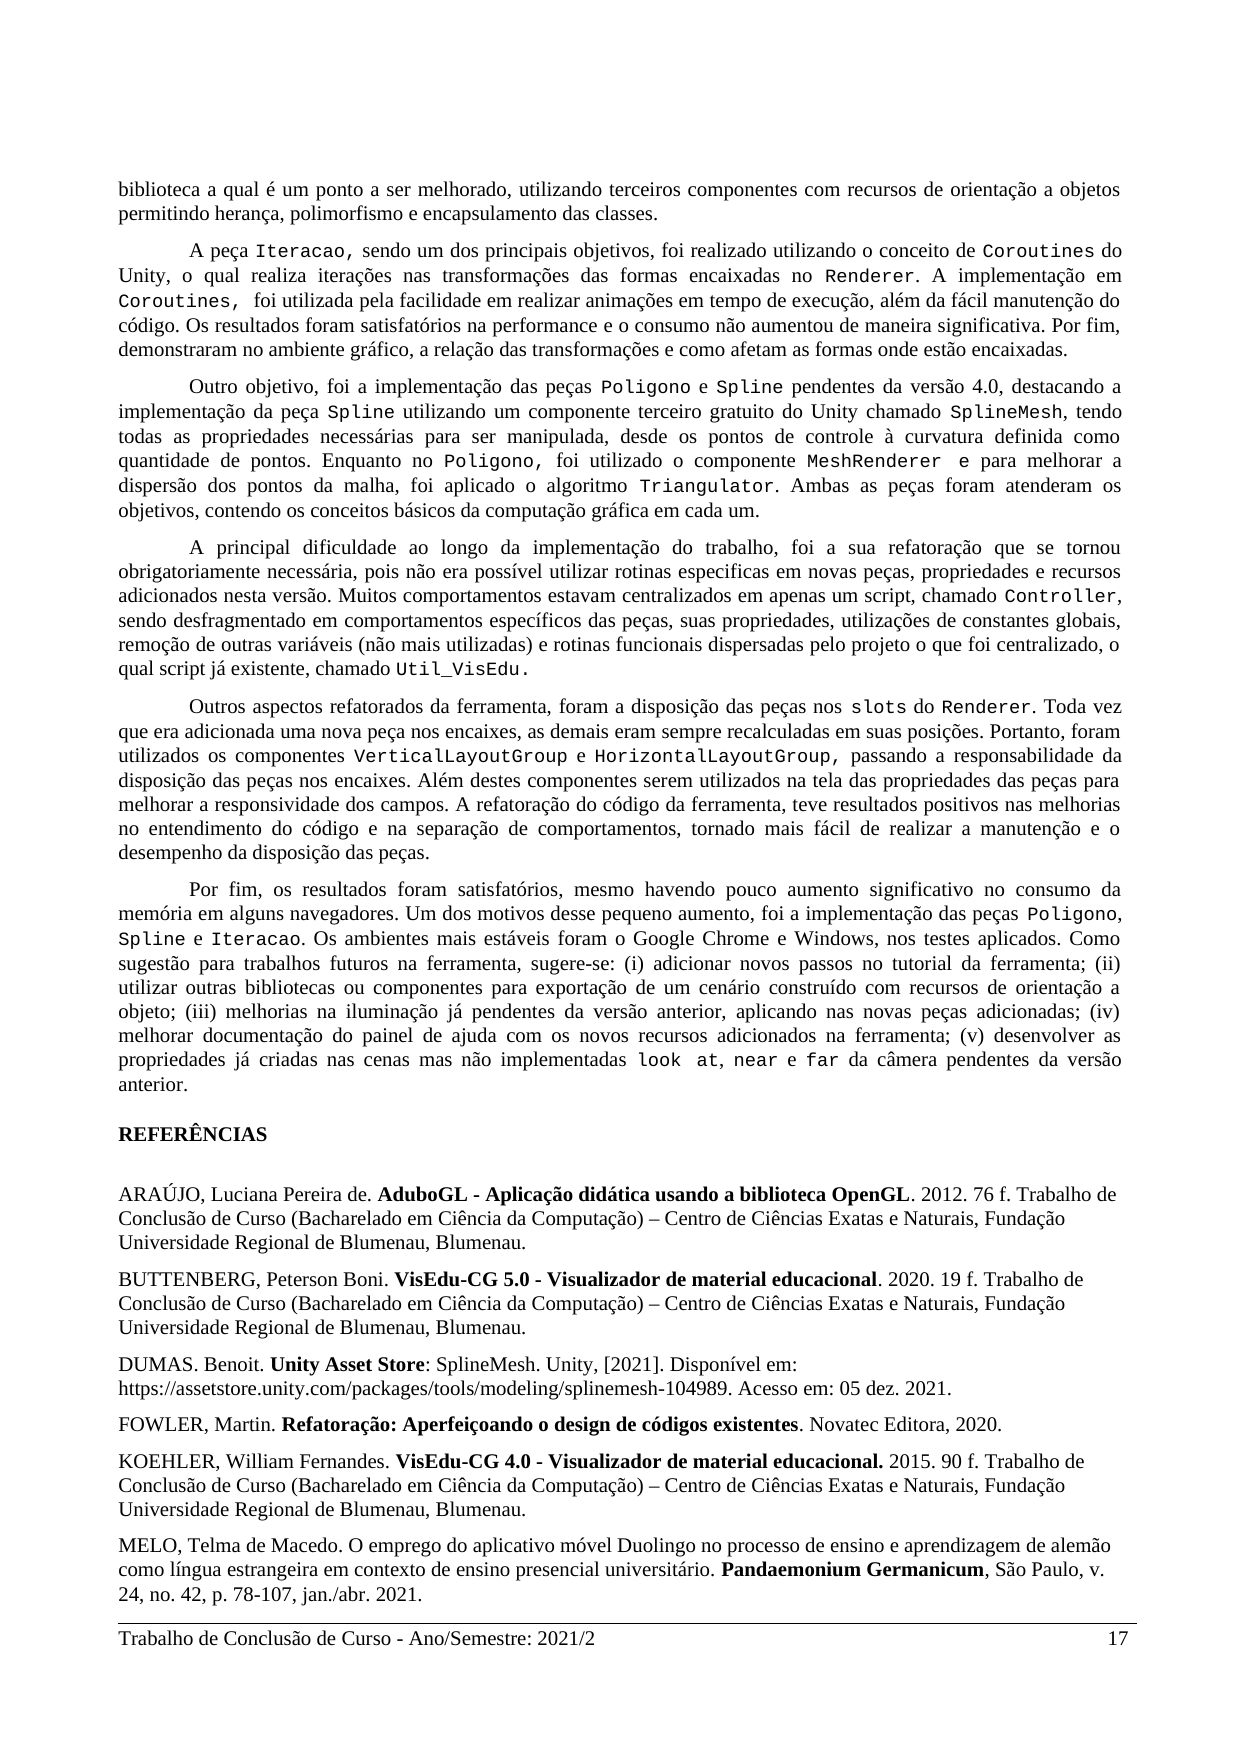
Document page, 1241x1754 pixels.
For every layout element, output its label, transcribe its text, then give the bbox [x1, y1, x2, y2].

text Por fim, os resultados foram satisfatórios, mesmo havendo pouco aumento significativo no consumo da memória em alguns navegadores. Um dos motivos desse pequeno aumento, foi a implementação das peças Poligono, Spline e Iteracao. Os ambientes mais estáveis foram o Google Chrome e Windows, nos testes aplicados. Como sugestão para trabalhos futuros na ferramenta, sugere-se: (i) adicionar novos passos no tutorial da ferramenta; (ii) utilizar outras bibliotecas ou componentes para exportação de um cenário construído com recursos de orientação a objeto; (iii) melhorias na iluminação já pendentes da versão anterior, aplicando nas novas peças adicionadas; (iv) melhorar documentação do painel de ajuda com os novos recursos adicionados na ferramenta; (v) desenvolver as propriedades já criadas nas cenas mas não implementadas look at, near e far da câmera pendentes da versão anterior. [118, 877, 1122, 1096]
text Outro objetivo, foi a implementação das peças Poligono e Spline pendentes da versão 4.0, destacando a implementação da peça Spline utilizando um componente terceiro gratuito do Unity chamado SplineMesh, tendo todas as propriedades necessárias para ser manipulada, desde os pontos de controle à curvatura definida como quantidade de pontos. Enquanto no Poligono, foi utilizado o componente MeshRenderer e para melhorar a dispersão dos pontos da malha, foi aplicado o algoritmo Triangulator. Ambas as peças foram atenderam os objetivos, contendo os conceitos básicos da computação gráfica em cada um. [118, 374, 1122, 522]
text KOEHLER, William Fernandes. VisEdu-CG 4.0 - Visualizador de material educacional. 2015. 90 f. Trabalho de Conclusão de Curso (Bacharelado em Ciência da Computação) – Centro de Ciências Exatas e Naturais, Fundação Universidade Regional de Blumenau, Blumenau. [118, 1449, 1122, 1521]
text BUTTENBERG, Peterson Boni. VisEdu-CG 5.0 - Visualizador de material educacional. 2020. 19 f. Trabalho de Conclusão de Curso (Bacharelado em Ciência da Computação) – Centro de Ciências Exatas e Naturais, Fundação Universidade Regional de Blumenau, Blumenau. [118, 1267, 1122, 1339]
text ARAÚJO, Luciana Pereira de. AduboGL - Aplicação didática usando a biblioteca OpenGL. 2012. 76 f. Trabalho de Conclusão de Curso (Bacharelado em Ciência da Computação) – Centro de Ciências Exatas e Naturais, Fundação Universidade Regional de Blumenau, Blumenau. [118, 1182, 1122, 1254]
text MELO, Telma de Macedo. O emprego do aplicativo móvel Duolingo no processo de ensino e aprendizagem de alemão como língua estrangeira em contexto de ensino presencial universitário. Pandaemonium Germanicum, São Paulo, v. 24, no. 42, p. 78-107, jan./abr. 2021. [118, 1533, 1122, 1606]
text A principal dificuldade ao longo da implementação do trabalho, foi a sua refatoração que se tornou obrigatoriamente necessária, pois não era possível utilizar rotinas especificas em novas peças, propriedades e recursos adicionados nesta versão. Muitos comportamentos estavam centralizados em apenas um script, chamado Controller, sendo desfragmentado em comportamentos específicos das peças, suas propriedades, utilizações de constantes globais, remoção de outras variáveis (não mais utilizadas) e rotinas funcionais dispersadas pelo projeto o que foi centralizado, o qual script já existente, chamado Util_VisEdu. [118, 535, 1122, 681]
text DUMAS. Benoit. Unity Asset Store: SplineMesh. Unity, [2021]. Disponível em: https://assetstore.unity.com/packages/tools/modeling/splinemesh-104989. Acesso em: 05 dez. 2021. [118, 1351, 1122, 1399]
text A peça Iteracao, sendo um dos principais objetivos, foi realizado utilizando o conceito de Coroutines do Unity, o qual realiza iterações nas transformações das formas encaixadas no Renderer. A implementação em Coroutines, foi utilizada pela facilidade em realizar animações em tempo de execução, além da fácil manutenção do código. Os resultados foram satisfatórios na performance e o consumo não aumentou de maneira significativa. Por fim, demonstraram no ambiente gráfico, a relação das transformações e como afetam as formas onde estão encaixadas. [118, 238, 1122, 361]
text Outros aspectos refatorados da ferramenta, foram a disposição das peças nos slots do Renderer. Toda vez que era adicionada uma nova peça nos encaixes, as demais eram sempre recalculadas em suas posições. Portanto, foram utilizados os componentes VerticalLayoutGroup e HorizontalLayoutGroup, passando a responsabilidade da disposição das peças nos encaixes. Além destes componentes serem utilizados na tela das propriedades das peças para melhorar a responsividade dos campos. A refatoração do código da ferramenta, teve resultados positivos nas melhorias no entendimento do código e na separação de comportamentos, tornado mais fácil de realizar a manutenção e o desempenho da disposição das peças. [118, 694, 1122, 864]
text Referências [118, 1121, 1122, 1146]
text FOWLER, Martin. Refatoração: Aperfeiçoando o design de códigos existentes. Novatec Editora, 2020. [118, 1412, 1122, 1436]
